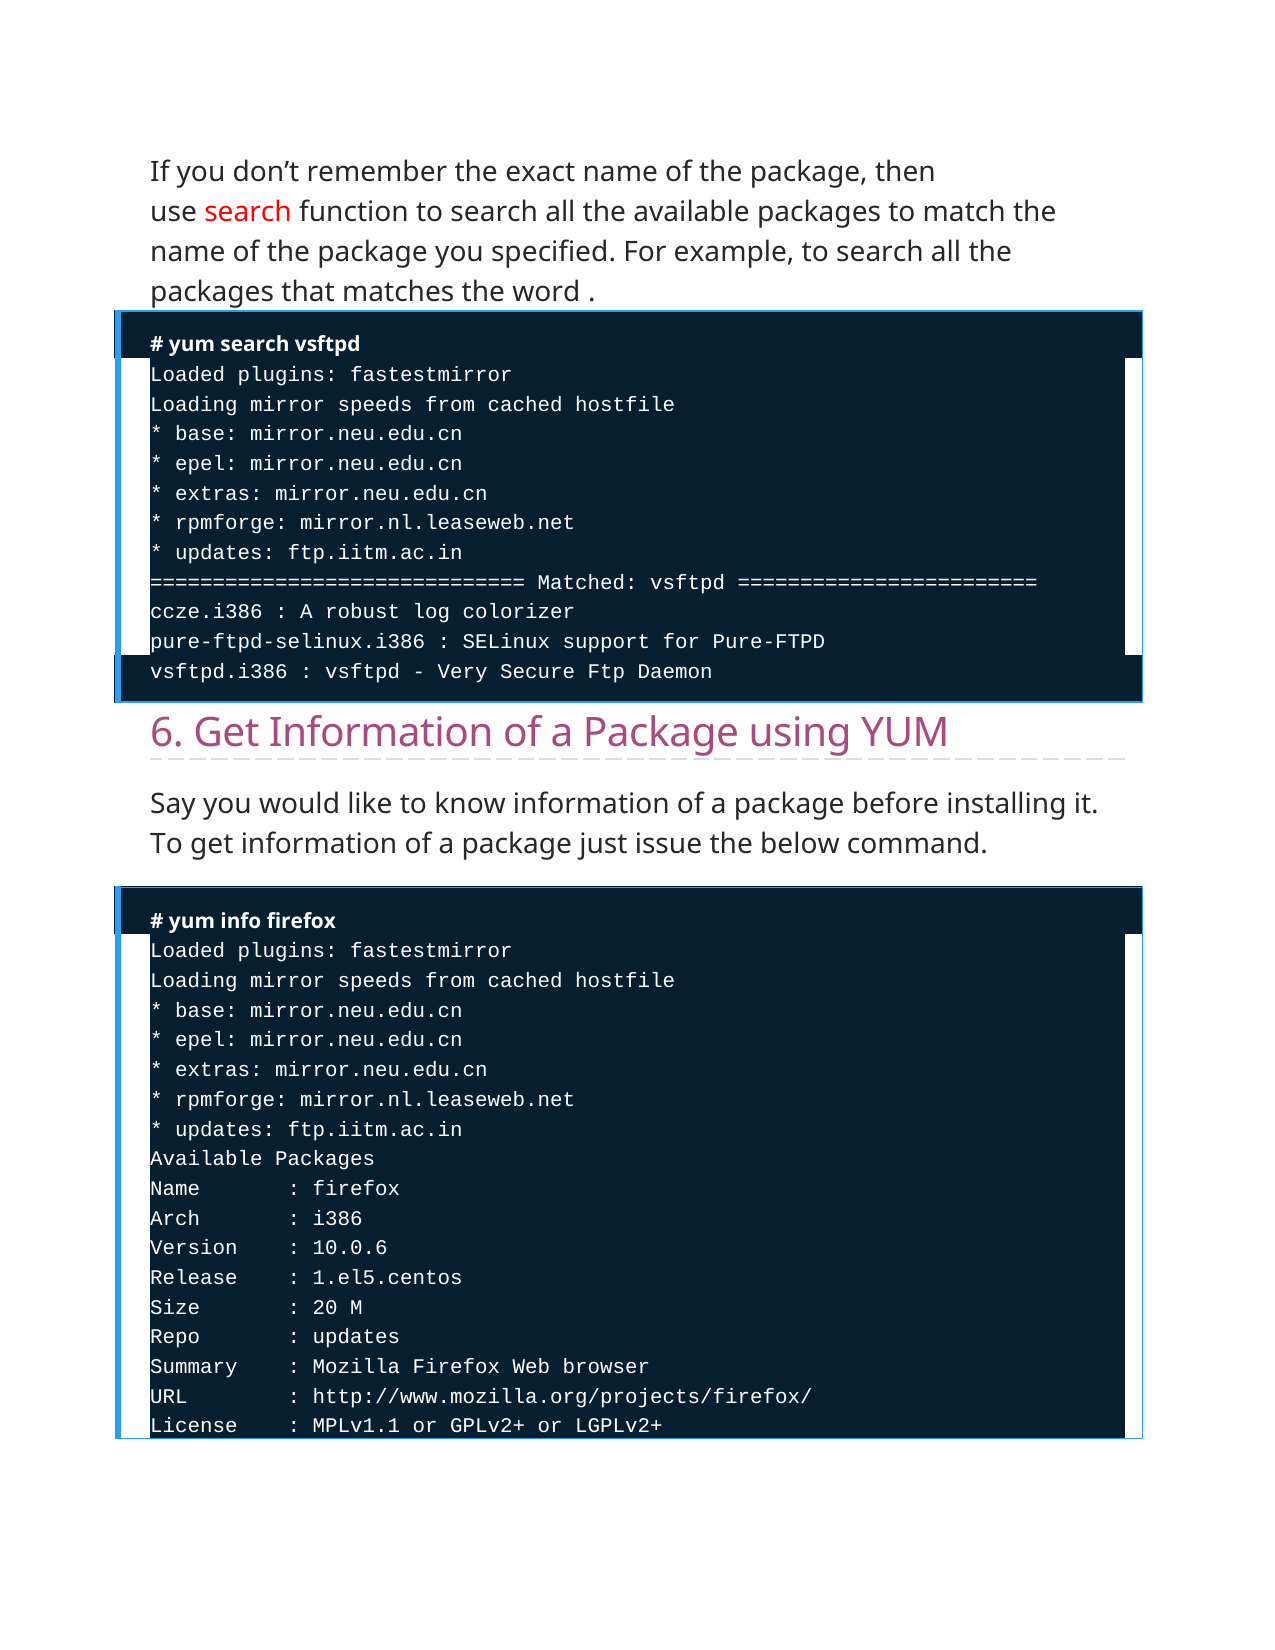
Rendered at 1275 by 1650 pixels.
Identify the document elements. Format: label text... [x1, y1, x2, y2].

text vsftpd.i386 : vsftpd - Very Secure Ftp Daemon [121, 637, 1142, 701]
text License : MPLv1.1 or GPLv2+ or LGPLv2+ [150, 1409, 1125, 1438]
text * epel: mirror.neu.edu.cn [150, 1023, 1125, 1053]
text * extras: mirror.neu.edu.cn [150, 1053, 1125, 1083]
text # yum info firefox [121, 888, 1142, 934]
text ccze.i386 : A robust log colorizer [150, 595, 1125, 625]
text * rpmforge: mirror.nl.leaseweb.net [150, 1083, 1125, 1112]
text Repo : updates [150, 1320, 1125, 1350]
text # yum search vsftpd [121, 312, 1142, 358]
text Loading mirror speeds from cached hostfile [150, 388, 1125, 417]
text * updates: ftp.iitm.ac.in [150, 536, 1125, 566]
text Loaded plugins: fastestmirror [150, 934, 1125, 964]
text Say you would like to know information of a package before installing it. To get information of a package just issue the below command. [150, 781, 1125, 861]
text Loaded plugins: fastestmirror [150, 358, 1125, 388]
text * base: mirror.neu.edu.cn [150, 994, 1125, 1023]
text Version : 10.0.6 [150, 1231, 1125, 1261]
text 6. Get Information of a Package using YUM [150, 703, 1125, 759]
text ============================== Matched: vsftpd ======================== [150, 566, 1125, 595]
text * base: mirror.neu.edu.cn [150, 417, 1125, 447]
text * extras: mirror.neu.edu.cn [150, 477, 1125, 506]
text * rpmforge: mirror.nl.leaseweb.net [150, 506, 1125, 536]
text Arch : i386 [150, 1202, 1125, 1231]
text Loading mirror speeds from cached hostfile [150, 964, 1125, 994]
text Size : 20 M [150, 1291, 1125, 1320]
text If you don’t remember the exact name of the package, then use search function to search all the available packages to match the name of the package you specified. For example, to search all the packages that matches the word . [150, 150, 1125, 310]
text Name : firefox [150, 1172, 1125, 1202]
text Release : 1.el5.centos [150, 1261, 1125, 1291]
text Summary : Mozilla Firefox Web browser [150, 1350, 1125, 1380]
text * epel: mirror.neu.edu.cn [150, 447, 1125, 477]
text Available Packages [150, 1142, 1125, 1172]
text URL : http://www.mozilla.org/projects/firefox/ [150, 1380, 1125, 1409]
text * updates: ftp.iitm.ac.in [150, 1112, 1125, 1142]
